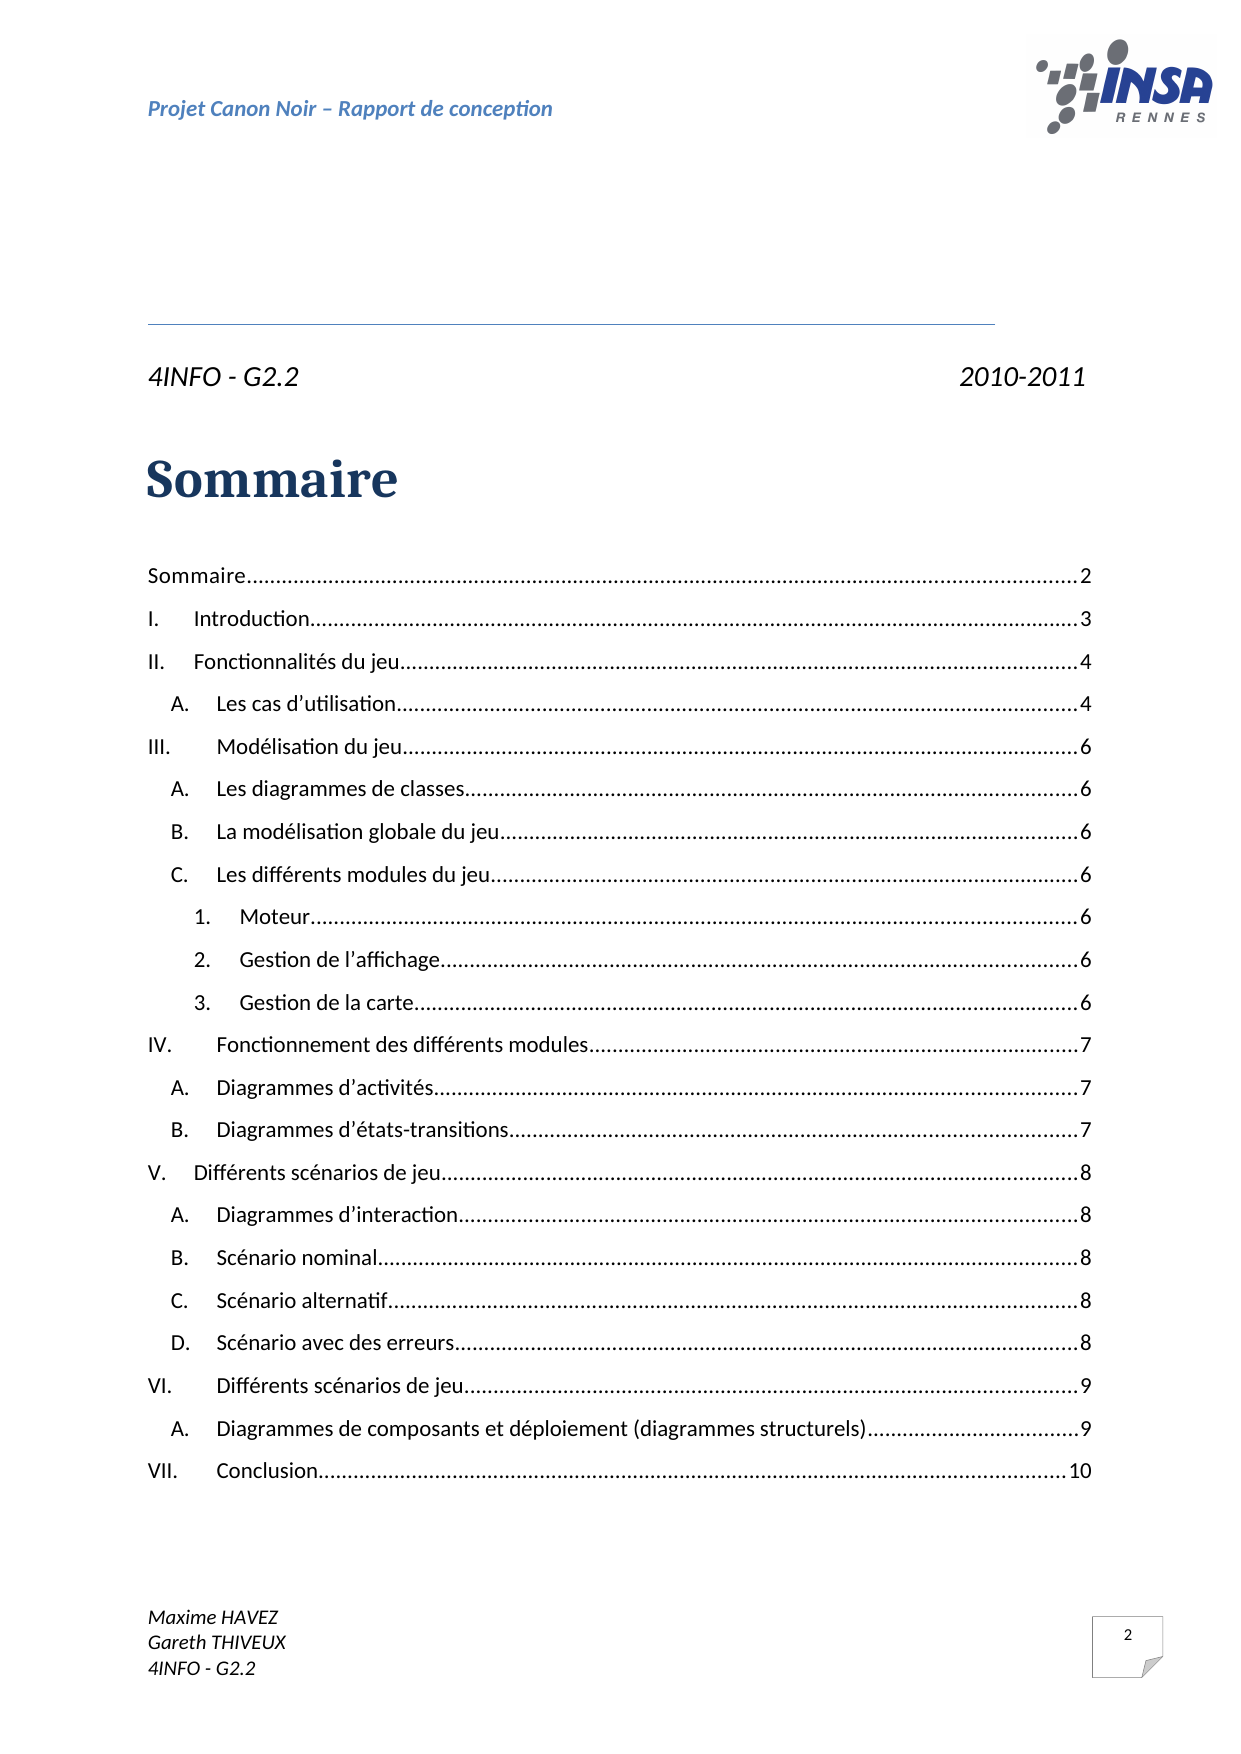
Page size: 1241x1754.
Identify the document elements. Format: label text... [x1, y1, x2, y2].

text 4INFO - G2.2 2010-2011 [148, 358, 1093, 394]
subtitle Sommaire [148, 449, 1093, 511]
picture [1026, 34, 1217, 138]
